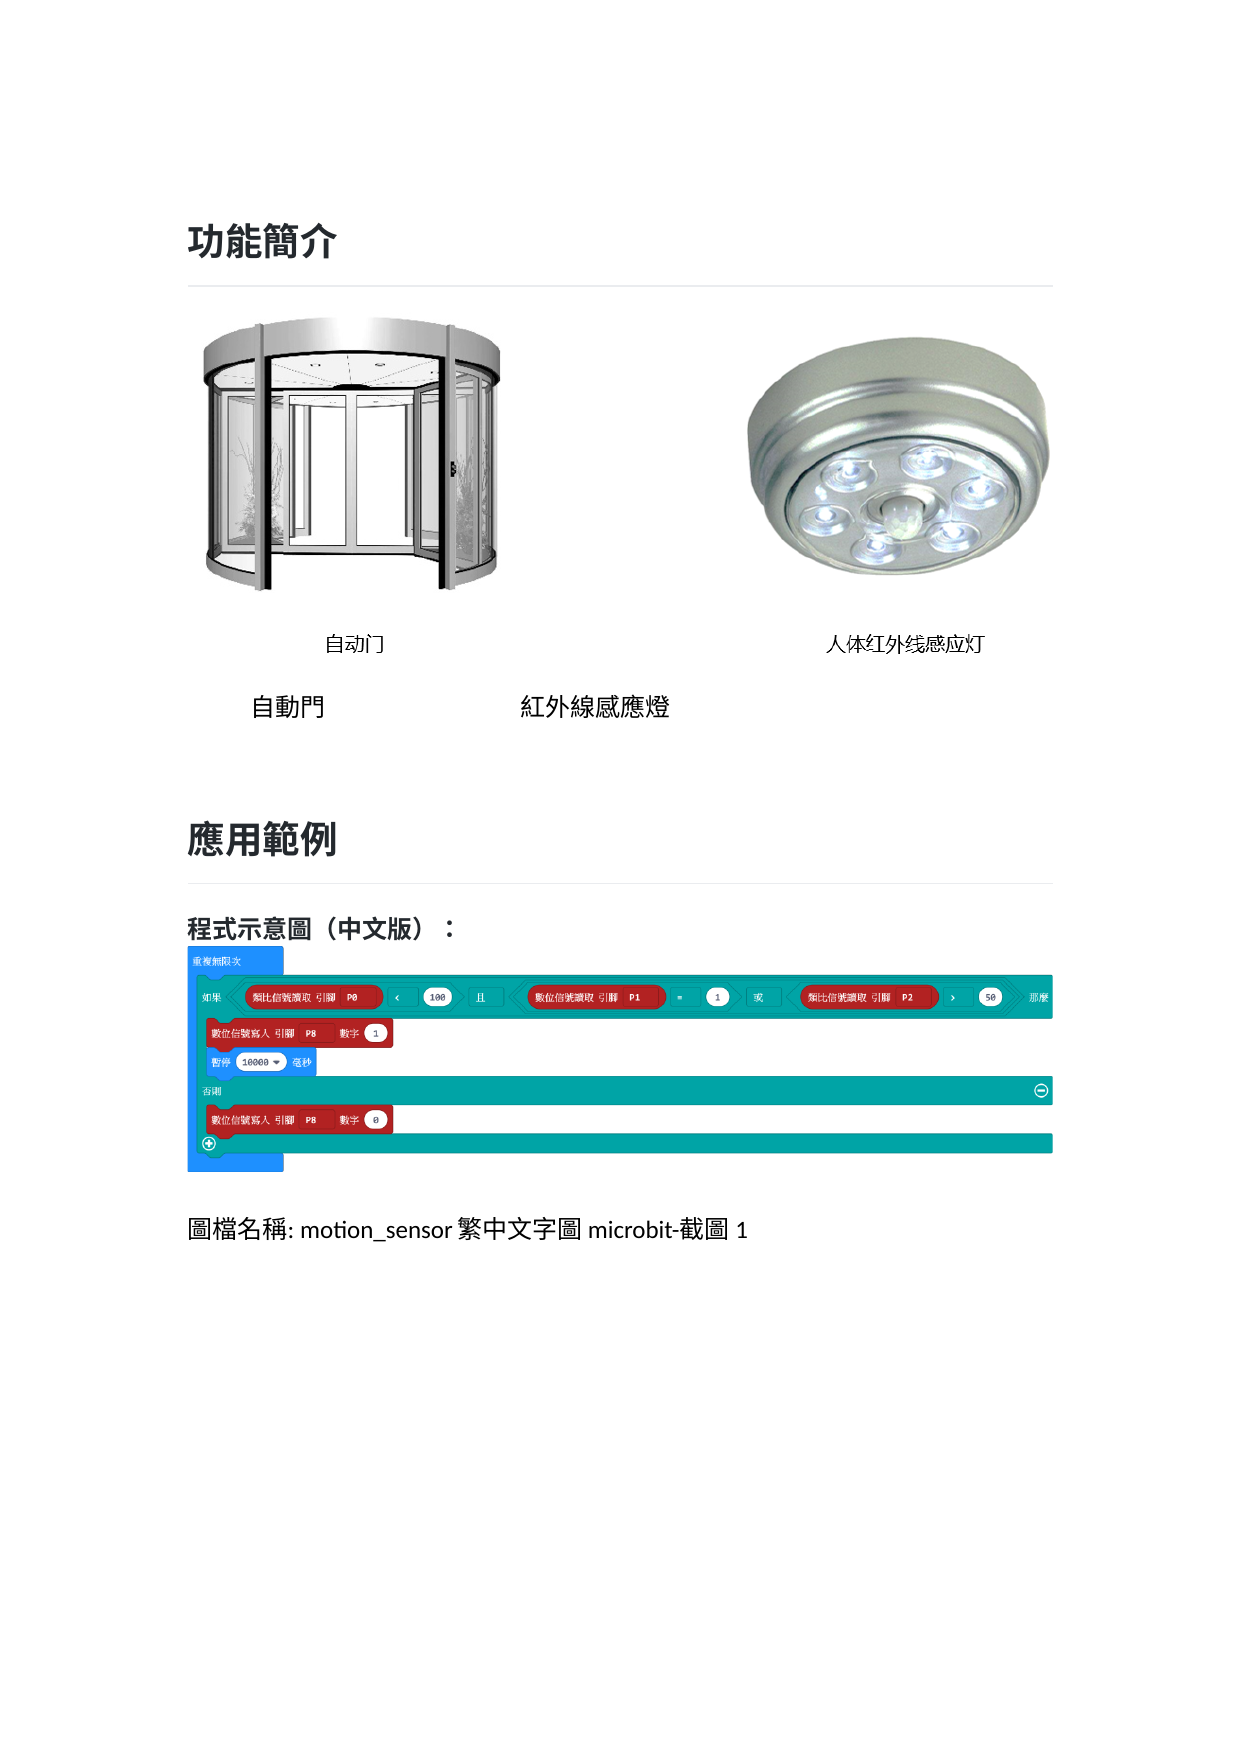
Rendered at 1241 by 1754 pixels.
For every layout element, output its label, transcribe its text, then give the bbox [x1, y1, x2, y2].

picture [187, 311, 1053, 663]
text 自動門 紅外線感應燈 [187, 687, 1053, 724]
text 功能簡介 [187, 202, 1053, 287]
text 程式示意圖（中文版）： [187, 909, 1053, 946]
text 圖檔名稱: motion_sensor繁中文字圖microbit-截圖 1 [187, 1209, 1053, 1247]
picture [187, 946, 1053, 1172]
subtitle 應用範例 [187, 799, 1053, 884]
